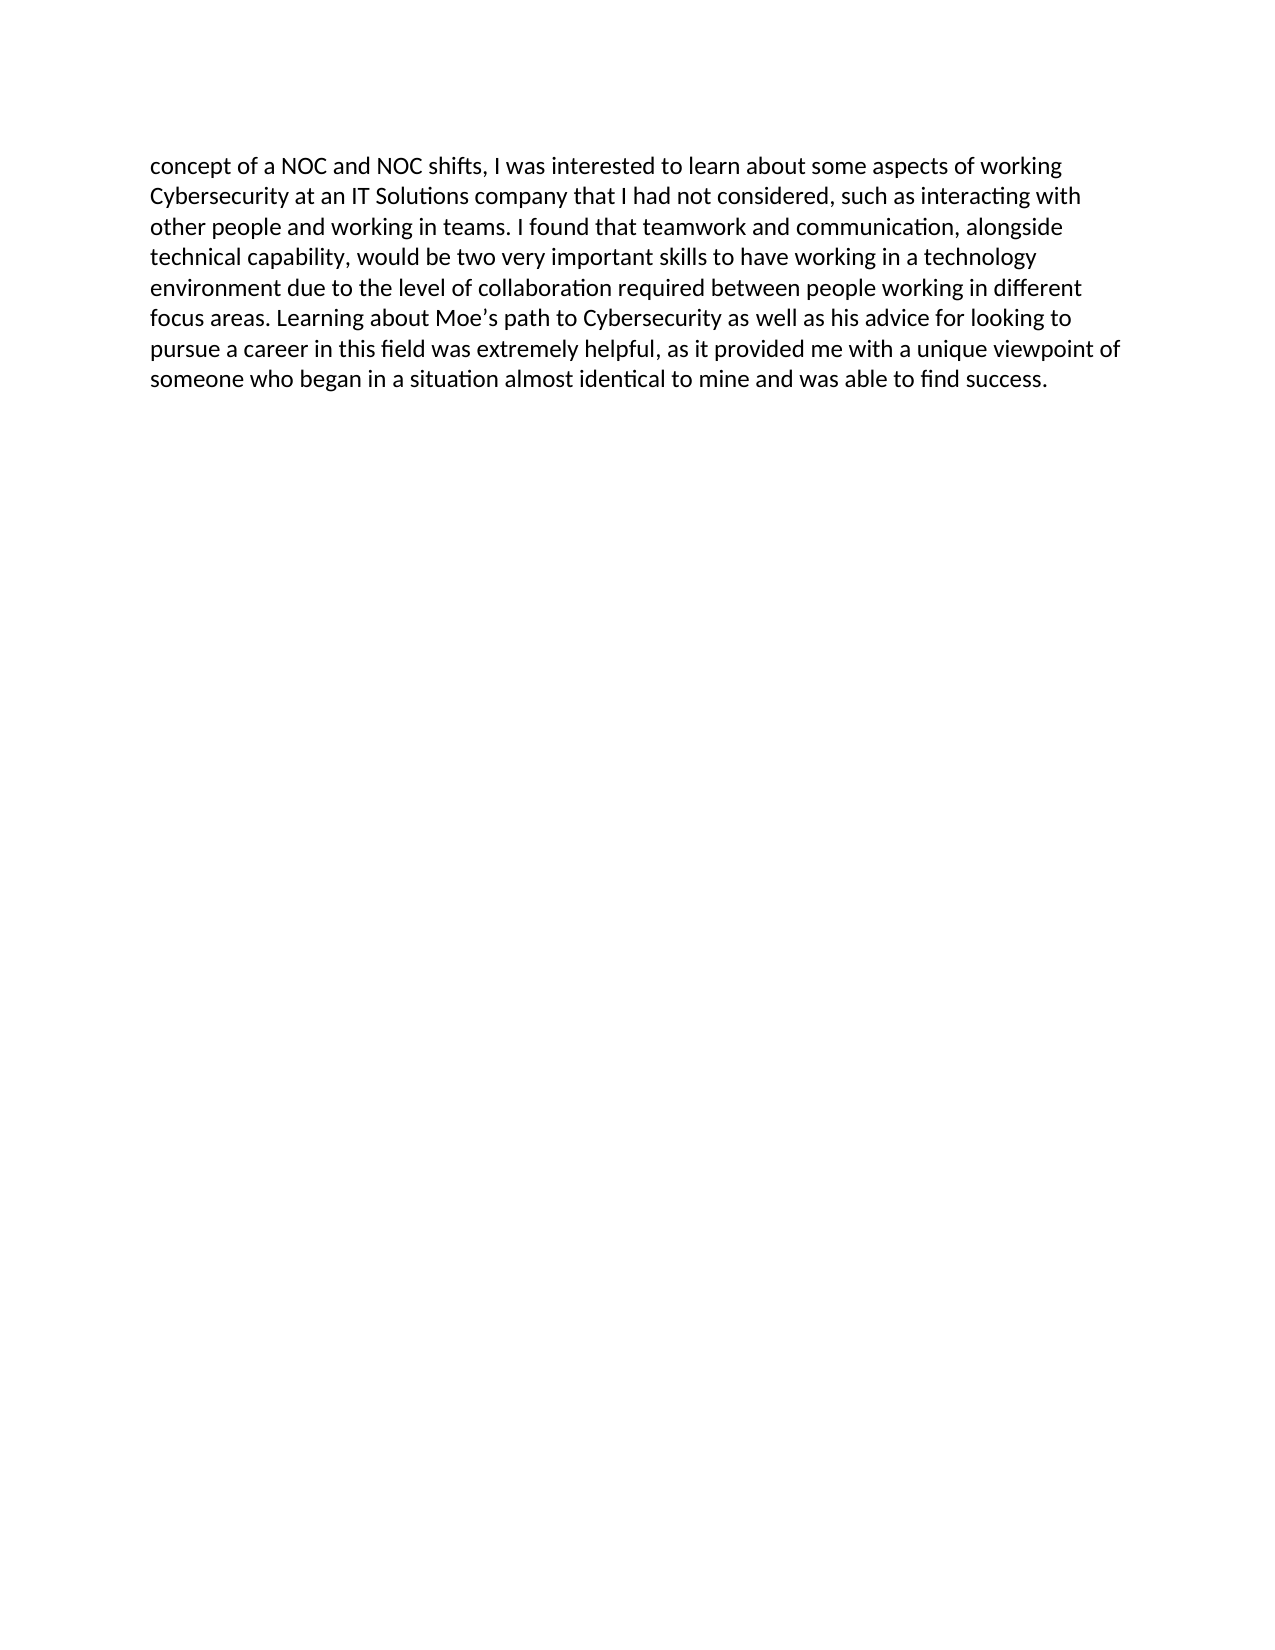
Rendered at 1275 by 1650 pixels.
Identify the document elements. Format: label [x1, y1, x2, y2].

text [150, 150, 1125, 394]
